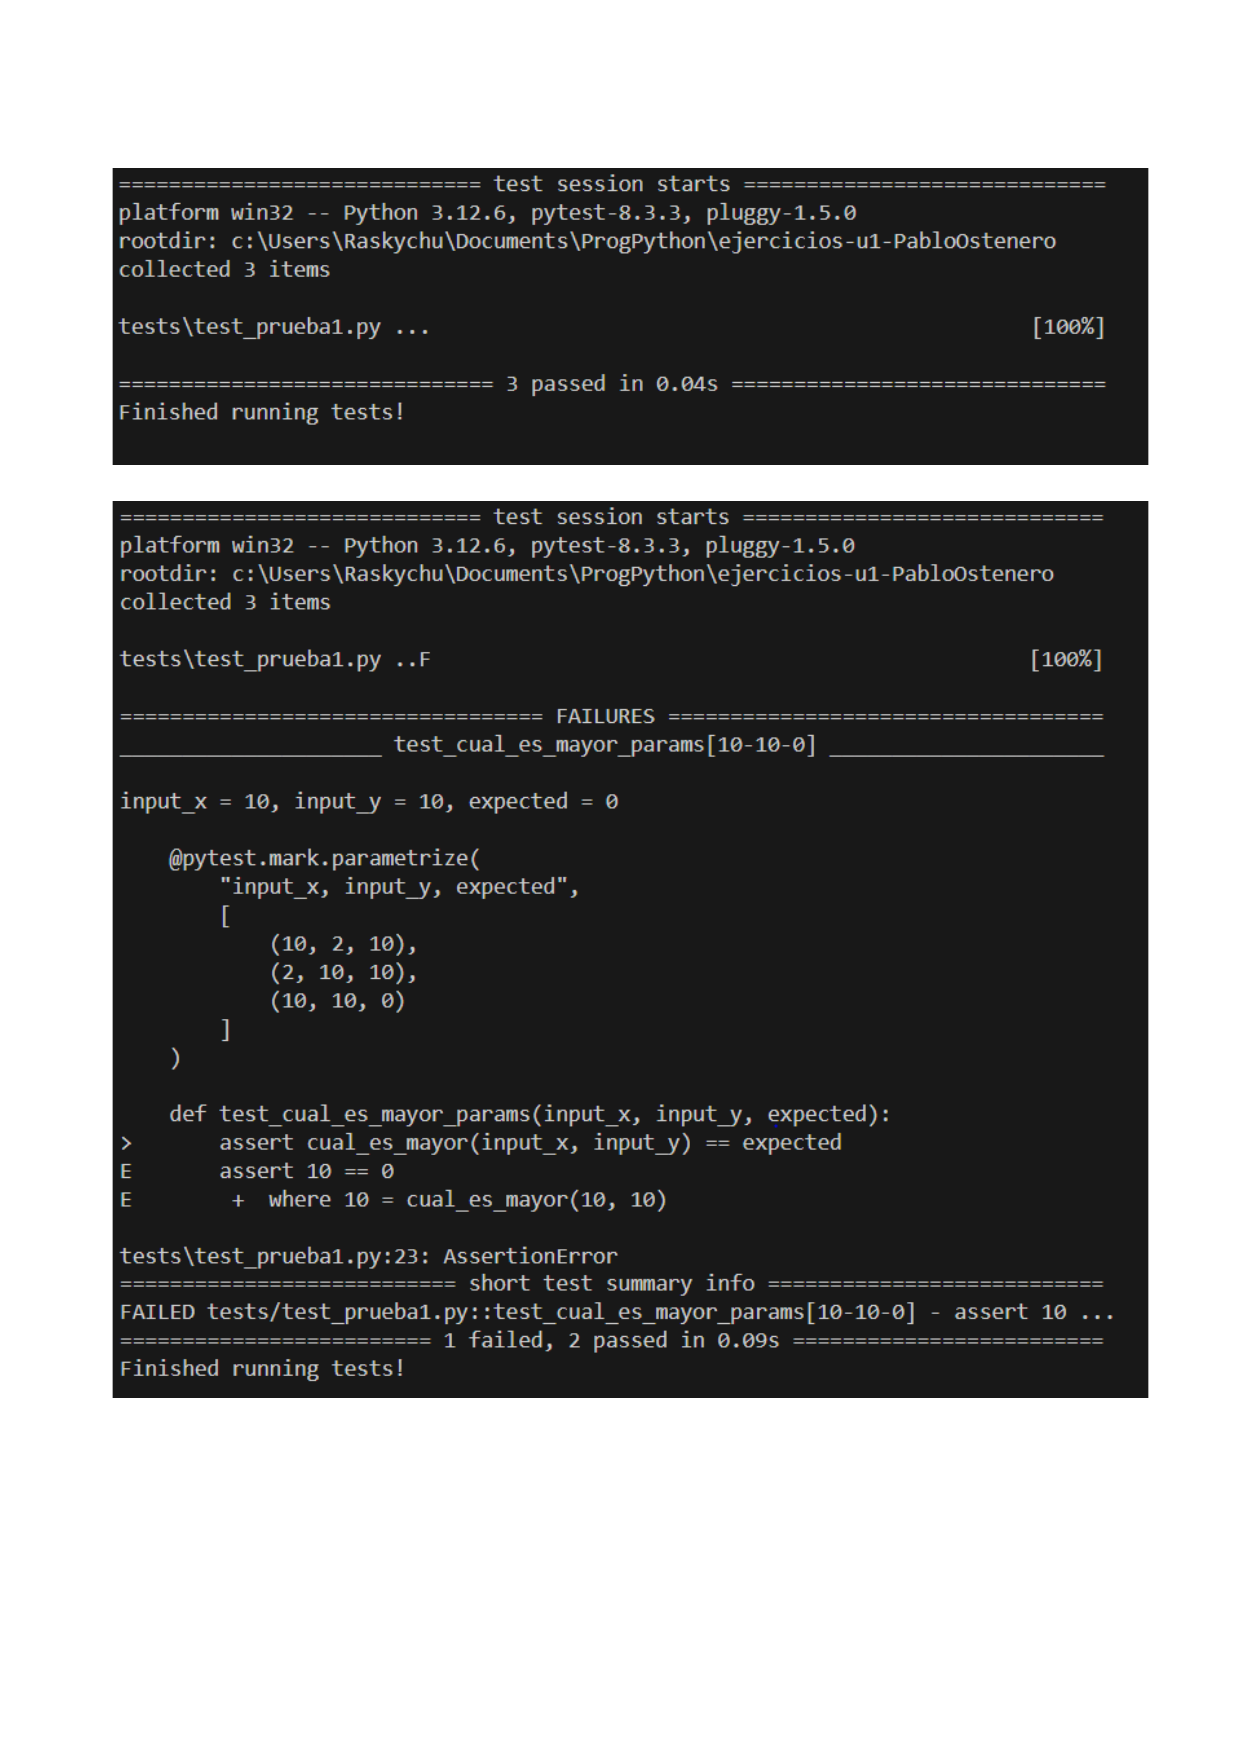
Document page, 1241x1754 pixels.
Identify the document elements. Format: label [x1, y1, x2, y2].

picture [112, 168, 1149, 465]
picture [112, 501, 1149, 1398]
